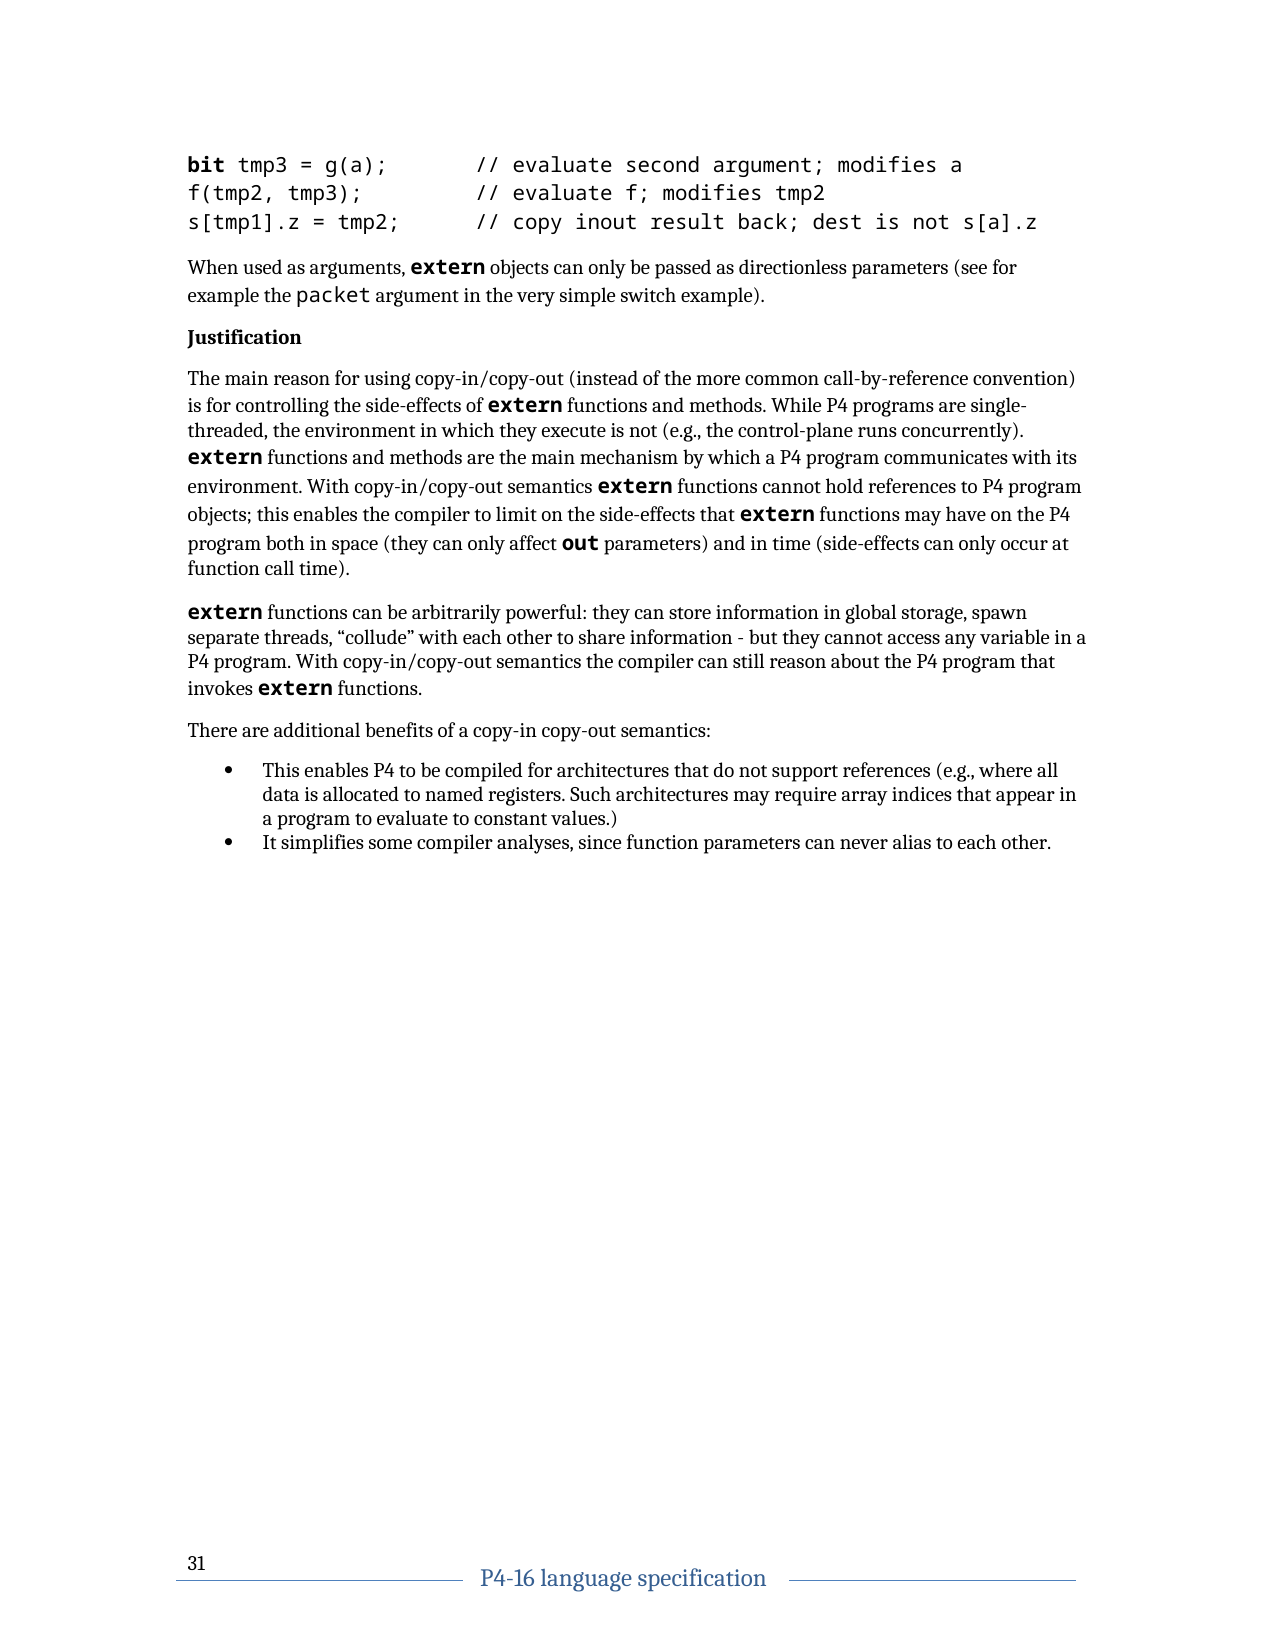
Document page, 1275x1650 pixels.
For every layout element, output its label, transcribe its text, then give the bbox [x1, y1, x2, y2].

list This enables P4 to be compiled for architectures that do not support references (e.g., where all data is allocated to named registers. Such architectures may require array indices that appear in a program to evaluate to constant values.) [225, 759, 1087, 831]
list It simplifies some compiler analyses, since function parameters can never alias to each other. [225, 831, 1087, 855]
text There are additional benefits of a copy-in copy-out semantics: [187, 718, 1087, 742]
text When used as arguments, extern objects can only be passed as directionless parameters (see for example the packet argument in the very simple switch example). [187, 252, 1087, 309]
text extern functions can be arbitrarily powerful: they can store information in global storage, spawn separate threads, “collude” with each other to share information - but they cannot access any variable in a P4 program. With copy-in/copy-out semantics the compiler can still reason about the P4 program that invokes extern functions. [187, 597, 1087, 702]
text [187, 150, 1087, 235]
text The main reason for using copy-in/copy-out (instead of the more common call-by-reference convention) is for controlling the side-effects of extern functions and methods. While P4 programs are single-threaded, the environment in which they execute is not (e.g., the control-plane runs concurrently). extern functions and methods are the main mechanism by which a P4 program communicates with its environment. With copy-in/copy-out semantics extern functions cannot hold references to P4 program objects; this enables the compiler to limit on the side-effects that extern functions may have on the P4 program both in space (they can only affect out parameters) and in time (side-effects can only occur at function call time). [187, 366, 1087, 580]
text Justification [187, 326, 1087, 349]
